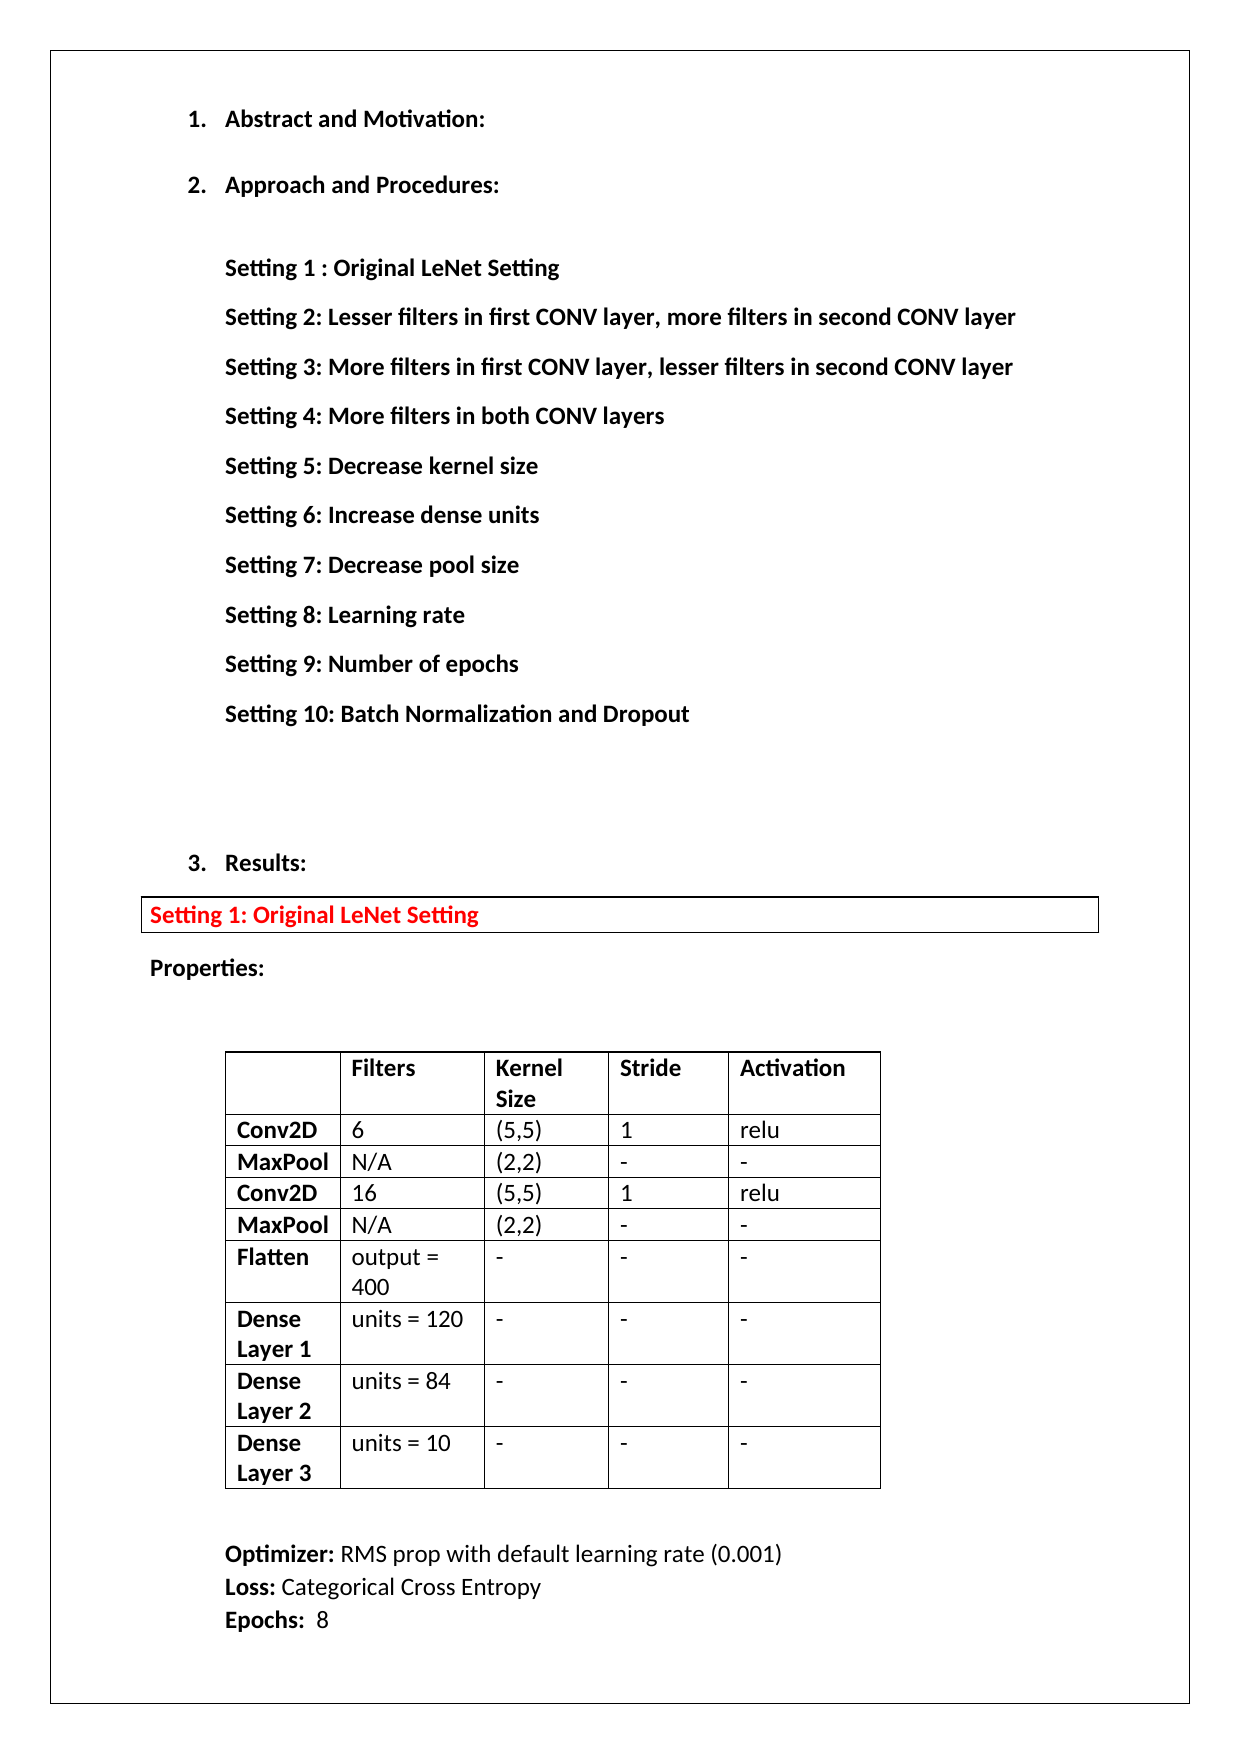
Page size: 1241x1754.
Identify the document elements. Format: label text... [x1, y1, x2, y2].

table_cell - [729, 1427, 880, 1488]
text Setting 3: More filters in first CONV layer, lesser filters in second CONV layer [225, 351, 1090, 381]
table_cell - [609, 1241, 728, 1302]
table_cell MaxPool [226, 1146, 340, 1177]
list Epochs: 8 [225, 1604, 1090, 1635]
table_cell - [485, 1241, 608, 1302]
table_cell - [609, 1365, 728, 1426]
table_header Activation [729, 1053, 880, 1113]
table_header [226, 1053, 340, 1113]
table_cell Dense Layer 2 [226, 1365, 340, 1426]
table_cell - [609, 1146, 728, 1177]
table_cell - [485, 1303, 608, 1364]
table_cell units = 10 [341, 1427, 484, 1488]
list Results: [187, 847, 1090, 877]
table_cell - [729, 1365, 880, 1426]
table_cell 16 [341, 1178, 484, 1208]
text Setting 4: More filters in both CONV layers [225, 401, 1090, 431]
table_cell Conv2D [226, 1115, 340, 1145]
text Properties: [150, 952, 1090, 983]
table_cell relu [729, 1115, 880, 1145]
text Setting 2: Lesser filters in first CONV layer, more filters in second CONV layer [225, 301, 1090, 332]
table_cell - [485, 1365, 608, 1426]
table_cell (5,5) [485, 1115, 608, 1145]
table_cell (2,2) [485, 1209, 608, 1240]
text Setting 10: Batch Normalization and Dropout [225, 698, 1090, 728]
table_cell - [609, 1427, 728, 1488]
list Loss: Categorical Cross Entropy [225, 1572, 1090, 1602]
table_cell (5,5) [485, 1178, 608, 1208]
text Setting 1: Original LeNet Setting [142, 898, 1098, 932]
table_cell Dense Layer 1 [226, 1303, 340, 1364]
list Approach and Procedures: [187, 169, 1090, 200]
text Setting 1 : Original LeNet Setting [225, 252, 1090, 282]
text Setting 5: Decrease kernel size [225, 450, 1090, 481]
table_cell (2,2) [485, 1146, 608, 1177]
table_cell Conv2D [226, 1178, 340, 1208]
table_cell 1 [609, 1178, 728, 1208]
table_cell MaxPool [226, 1209, 340, 1240]
table_cell - [729, 1303, 880, 1364]
text Optimizer: RMS prop with default learning rate (0.001) [150, 1539, 1090, 1569]
table_header Kernel Size [485, 1053, 608, 1113]
table_cell output = 400 [341, 1241, 484, 1302]
table_cell relu [729, 1178, 880, 1208]
table_cell - [729, 1209, 880, 1240]
table_cell - [609, 1209, 728, 1240]
table_cell N/A [341, 1146, 484, 1177]
text Setting 6: Increase dense units [225, 500, 1090, 530]
text Setting 8: Learning rate [225, 599, 1090, 629]
table_header Stride [609, 1053, 728, 1113]
table_cell N/A [341, 1209, 484, 1240]
table_cell 1 [609, 1115, 728, 1145]
table_cell 6 [341, 1115, 484, 1145]
table_cell units = 84 [341, 1365, 484, 1426]
text Setting 9: Number of epochs [225, 648, 1090, 679]
list Abstract and Motivation: [187, 103, 1090, 134]
table_cell - [729, 1241, 880, 1302]
table_cell - [729, 1146, 880, 1177]
table_cell Dense Layer 3 [226, 1427, 340, 1488]
text Setting 7: Decrease pool size [225, 549, 1090, 580]
table_cell - [485, 1427, 608, 1488]
table_header Filters [341, 1053, 484, 1113]
table_cell - [609, 1303, 728, 1364]
table_cell Flatten [226, 1241, 340, 1302]
table_cell units = 120 [341, 1303, 484, 1364]
